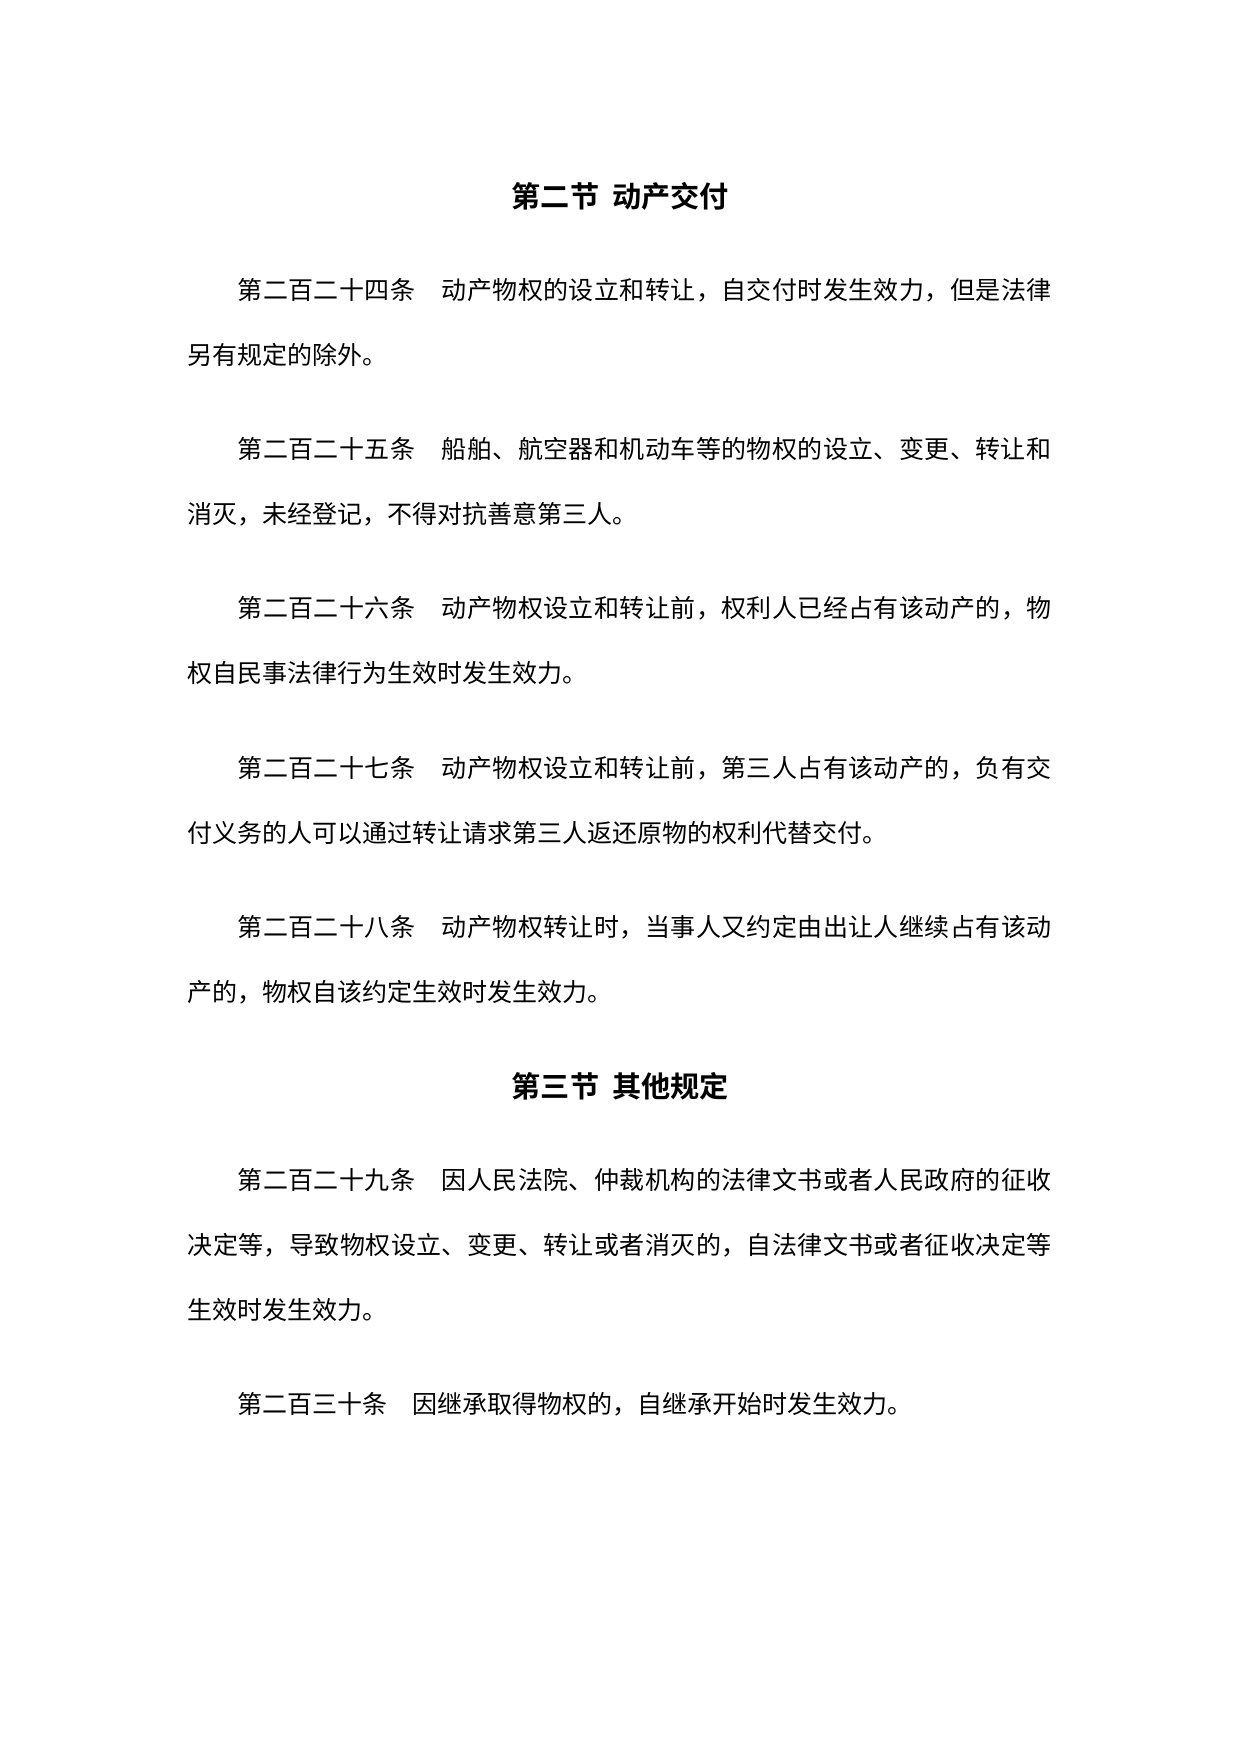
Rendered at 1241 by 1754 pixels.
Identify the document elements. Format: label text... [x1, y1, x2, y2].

text 第二百三十条 因继承取得物权的，自继承开始时发生效力。 [187, 1370, 1053, 1435]
text 第二百二十七条 动产物权设立和转让前，第三人占有该动产的，负有交付义务的人可以通过转让请求第三人返还原物的权利代替交付。 [187, 734, 1053, 864]
text 第二百二十八条 动产物权转让时，当事人又约定由出让人继续占有该动产的，物权自该约定生效时发生效力。 [187, 893, 1053, 1023]
text 第二百二十九条 因人民法院、仲裁机构的法律文书或者人民政府的征收决定等，导致物权设立、变更、转让或者消灭的，自法律文书或者征收决定等生效时发生效力。 [187, 1146, 1053, 1341]
text 第二百二十四条 动产物权的设立和转让，自交付时发生效力，但是法律另有规定的除外。 [187, 256, 1053, 386]
text 第二百二十五条 船舶、航空器和机动车等的物权的设立、变更、转让和消灭，未经登记，不得对抗善意第三人。 [187, 415, 1053, 545]
subtitle 第三节 其他规定 [187, 1052, 1053, 1117]
text 第二百二十六条 动产物权设立和转让前，权利人已经占有该动产的，物权自民事法律行为生效时发生效力。 [187, 574, 1053, 704]
subtitle 第二节 动产交付 [187, 162, 1053, 227]
